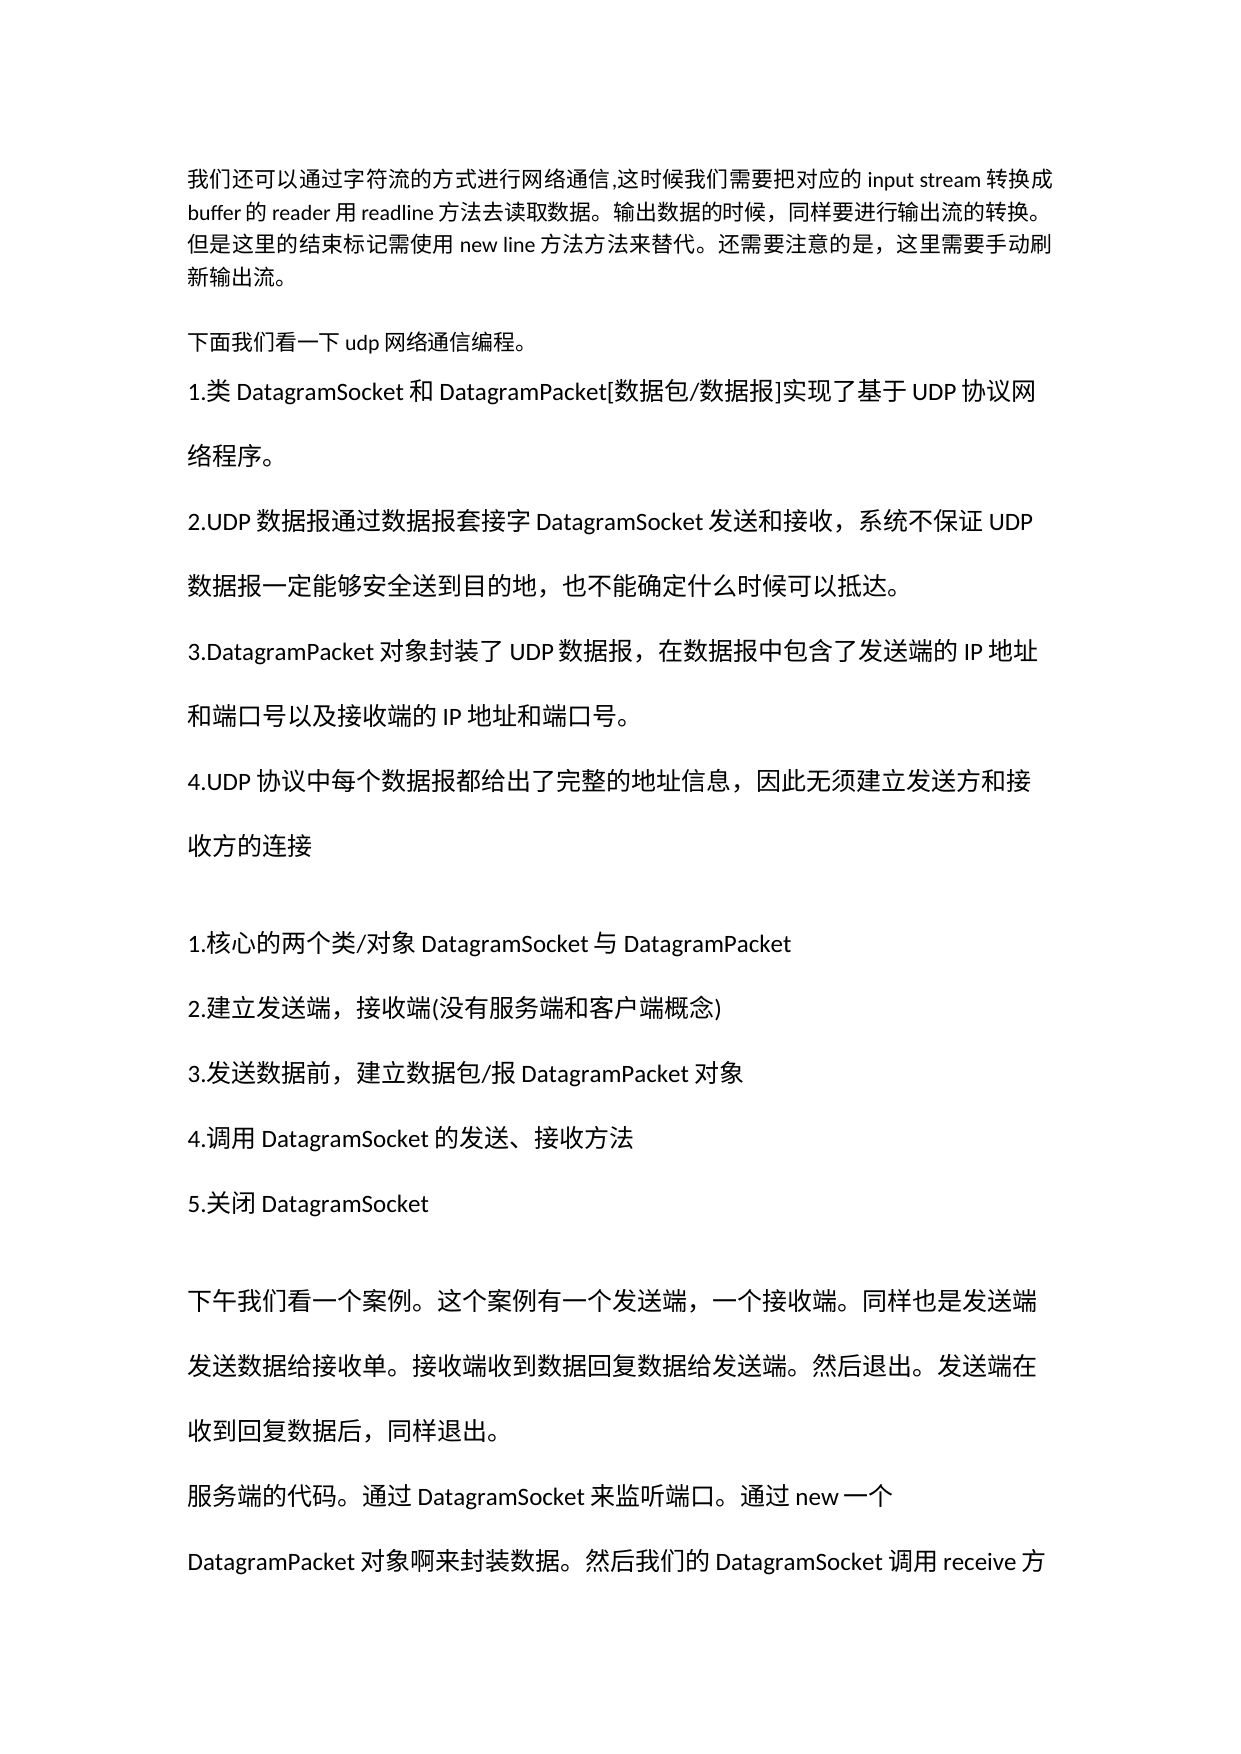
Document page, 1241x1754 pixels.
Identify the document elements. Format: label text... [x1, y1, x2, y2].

text 3.DatagramPacket对象封装了UDP数据报，在数据报中包含了发送端的IP地址和端口号以及接收端的IP地址和端口号。 [187, 617, 1053, 747]
text 2.UDP数据报通过数据报套接字DatagramSocket发送和接收，系统不保证UDP数据报一定能够安全送到目的地，也不能确定什么时候可以抵达。 [187, 487, 1053, 617]
text 4.UDP协议中每个数据报都给出了完整的地址信息，因此无须建立发送方和接收方的连接 [187, 747, 1053, 877]
text 1.类DatagramSocket和DatagramPacket[数据包/数据报]实现了基于UDP协议网络程序。 [187, 357, 1053, 487]
text 我们还可以通过字符流的方式进行网络通信,这时候我们需要把对应的input stream转换成 buffer的reader用readline方法去读取数据。输出数据的时候，同样要进行输出流的转换。但是这里的结束标记需使用new line方法方法来替代。还需要注意的是，这里需要手动刷新输出流。 [187, 162, 1053, 292]
text 下午我们看一个案例。这个案例有一个发送端，一个接收端。同样也是发送端发送数据给接收单。接收端收到数据回复数据给发送端。然后退出。发送端在收到回复数据后，同样退出。 [187, 1267, 1053, 1462]
text 5.关闭DatagramSocket [187, 1169, 1053, 1234]
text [187, 1462, 1053, 1592]
text 下面我们看一下udp网络通信编程。 [187, 324, 1053, 357]
text 3.发送数据前，建立数据包/报DatagramPacket对象 [187, 1039, 1053, 1104]
text 2.建立发送端，接收端(没有服务端和客户端概念) [187, 974, 1053, 1039]
text 1.核心的两个类/对象DatagramSocket与DatagramPacket [187, 909, 1053, 974]
text 4.调用DatagramSocket的发送、接收方法 [187, 1104, 1053, 1169]
